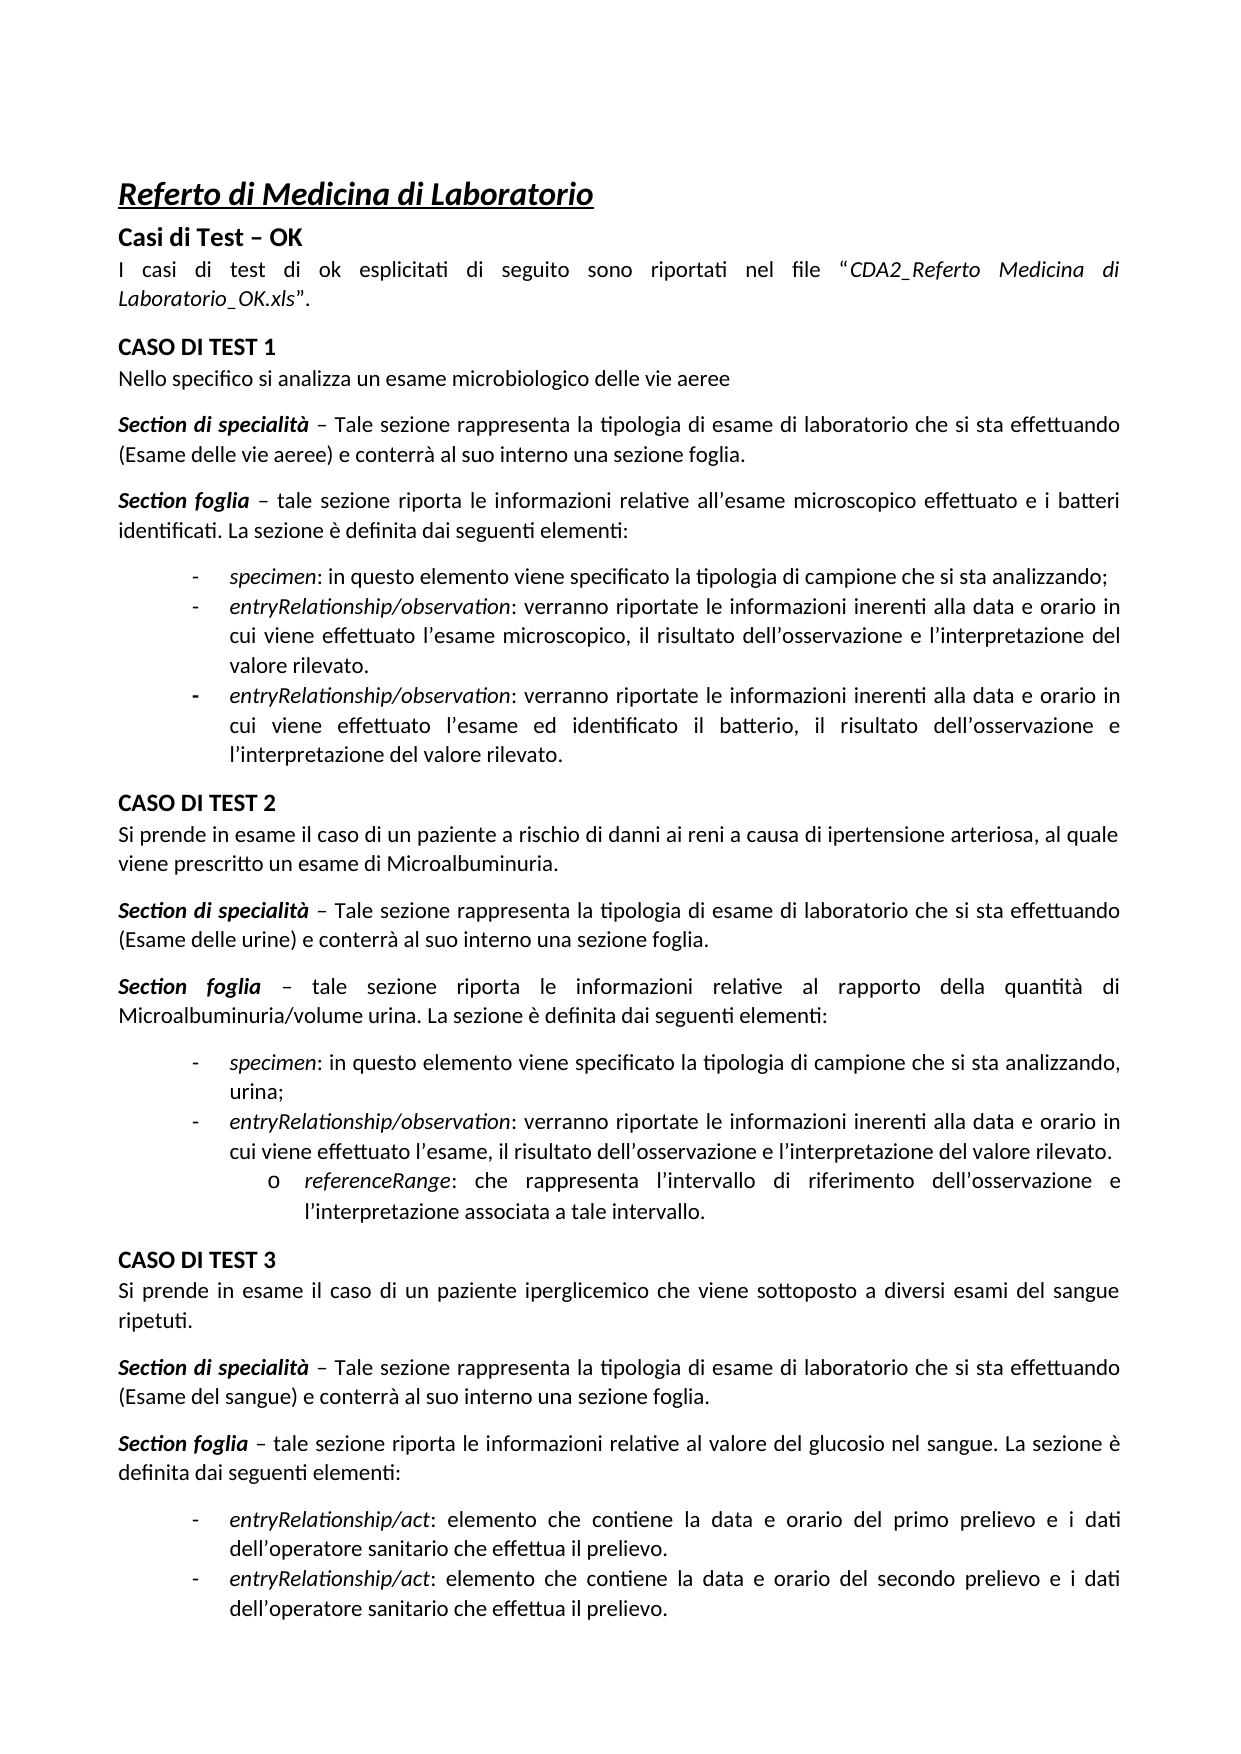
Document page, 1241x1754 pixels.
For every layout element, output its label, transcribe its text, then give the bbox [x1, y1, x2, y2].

text Section di specialità – Tale sezione rappresenta la tipologia di esame di laboratorio che si sta effettuando (Esame del sangue) e conterrà al suo interno una sezione foglia. [118, 1353, 1122, 1410]
subtitle CASO DI TEST 1 [118, 331, 1122, 361]
text Section foglia – tale sezione riporta le informazioni relative al valore del glucosio nel sangue. La sezione è definita dai seguenti elementi: [118, 1429, 1122, 1486]
text Nello specifico si analizza un esame microbiologico delle vie aeree [118, 364, 1122, 392]
list entryRelationship/observation: verranno riportate le informazioni inerenti alla data e orario in cui viene effettuato l’esame ed identificato il batterio, il risultato dell’osservazione e l’interpretazione del valore rilevato. [192, 681, 1122, 768]
subtitle Casi di Test – OK [118, 220, 1122, 253]
list specimen: in questo elemento viene specificato la tipologia di campione che si sta analizzando, urina; [192, 1048, 1122, 1106]
list referenceRange: che rappresenta l’intervallo di riferimento dell’osservazione e l’interpretazione associata a tale intervallo. [267, 1167, 1122, 1225]
text Section foglia – tale sezione riporta le informazioni relative all’esame microscopico effettuato e i batteri identificati. La sezione è definita dai seguenti elementi: [118, 486, 1122, 544]
subtitle CASO DI TEST 2 [118, 787, 1122, 817]
list entryRelationship/observation: verranno riportate le informazioni inerenti alla data e orario in cui viene effettuato l’esame, il risultato dell’osservazione e l’interpretazione del valore rilevato. [192, 1107, 1122, 1165]
text Si prende in esame il caso di un paziente a rischio di danni ai reni a causa di ipertensione arteriosa, al quale viene prescritto un esame di Microalbuminuria. [118, 820, 1122, 877]
text Section foglia – tale sezione riporta le informazioni relative al rapporto della quantità di Microalbuminuria/volume urina. La sezione è definita dai seguenti elementi: [118, 972, 1122, 1029]
subtitle CASO DI TEST 3 [118, 1244, 1122, 1274]
text Si prende in esame il caso di un paziente iperglicemico che viene sottoposto a diversi esami del sangue ripetuti. [118, 1277, 1122, 1334]
list entryRelationship/act: elemento che contiene la data e orario del primo prelievo e i dati dell’operatore sanitario che effettua il prelievo. [192, 1505, 1122, 1562]
list entryRelationship/act: elemento che contiene la data e orario del secondo prelievo e i dati dell’operatore sanitario che effettua il prelievo. [192, 1564, 1122, 1622]
list specimen: in questo elemento viene specificato la tipologia di campione che si sta analizzando; [192, 562, 1122, 590]
list entryRelationship/observation: verranno riportate le informazioni inerenti alla data e orario in cui viene effettuato l’esame microscopico, il risultato dell’osservazione e l’interpretazione del valore rilevato. [192, 592, 1122, 679]
text I casi di test di ok esplicitati di seguito sono riportati nel file “CDA2_Referto Medicina di Laboratorio_OK.xls”. [118, 255, 1122, 313]
text Section di specialità – Tale sezione rappresenta la tipologia di esame di laboratorio che si sta effettuando (Esame delle urine) e conterrà al suo interno una sezione foglia. [118, 896, 1122, 953]
text Section di specialità – Tale sezione rappresenta la tipologia di esame di laboratorio che si sta effettuando (Esame delle vie aeree) e conterrà al suo interno una sezione foglia. [118, 410, 1122, 468]
subtitle Referto di Medicina di Laboratorio [118, 173, 1122, 213]
